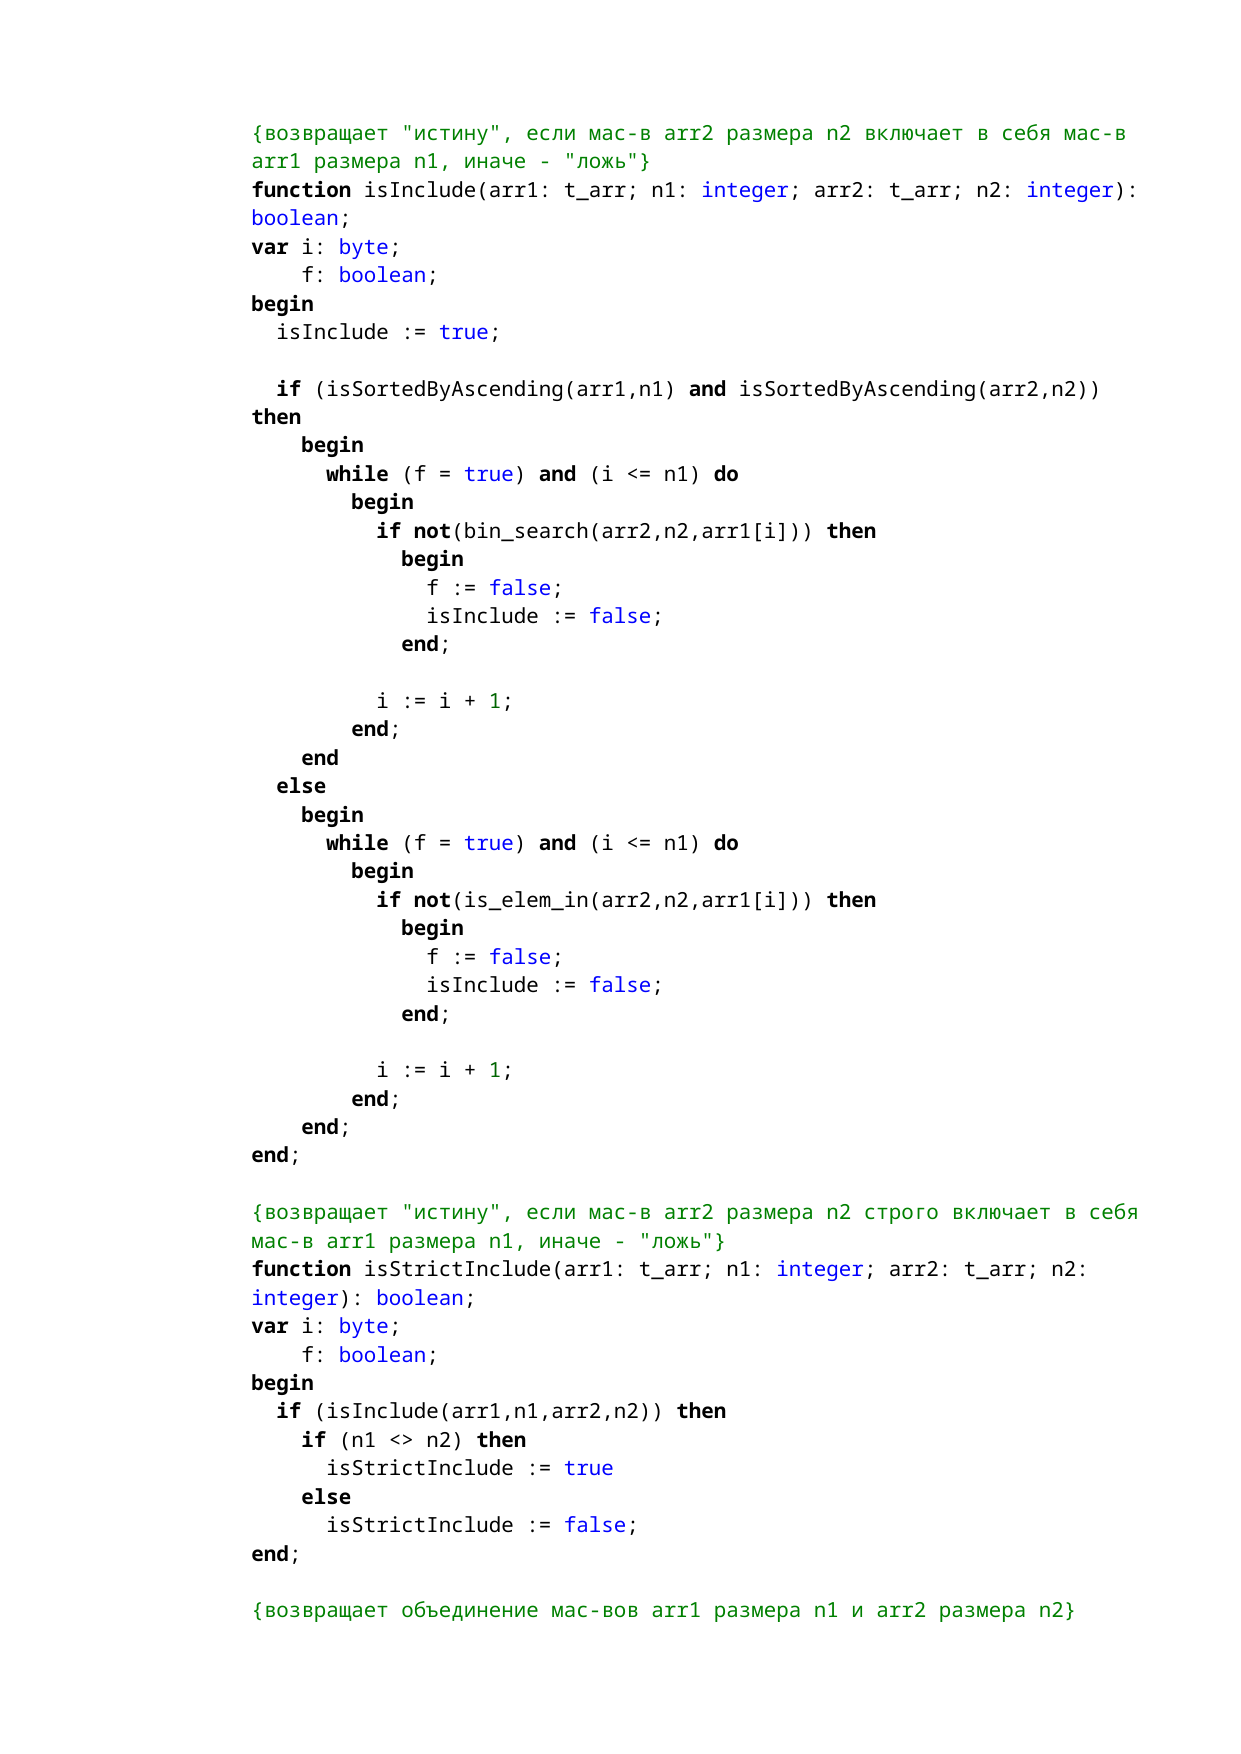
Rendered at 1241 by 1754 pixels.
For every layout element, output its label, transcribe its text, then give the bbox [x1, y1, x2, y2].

text else [251, 771, 1152, 800]
text f := false; [251, 942, 1152, 970]
text end; [251, 1141, 1152, 1169]
text if (isSortedByAscending(arr1,n1) and isSortedByAscending(arr2,n2)) then [251, 374, 1152, 431]
text function isInclude(arr1: t_arr; n1: integer; arr2: t_arr; n2: integer): boolean; [251, 175, 1152, 232]
text var i: byte; [251, 232, 1152, 260]
text begin [251, 544, 1152, 573]
text if not(is_elem_in(arr2,n2,arr1[i])) then [251, 885, 1152, 913]
text end; [251, 1112, 1152, 1141]
text while (f = true) and (i <= n1) do [251, 828, 1152, 857]
text begin [251, 1368, 1152, 1397]
text begin [251, 857, 1152, 885]
text isInclude := false; [251, 970, 1152, 999]
text if (n1 <> n2) then [251, 1425, 1152, 1453]
text isStrictInclude := true [251, 1453, 1152, 1482]
text begin [251, 913, 1152, 942]
text begin [251, 487, 1152, 516]
text end; [251, 1084, 1152, 1112]
text end; [251, 714, 1152, 743]
text if not(bin_search(arr2,n2,arr1[i])) then [251, 516, 1152, 544]
text function isStrictInclude(arr1: t_arr; n1: integer; arr2: t_arr; n2: integer): boolean; [251, 1254, 1152, 1311]
text isInclude := true; [251, 317, 1152, 346]
text begin [251, 800, 1152, 828]
text {возвращает объединение мас-вов arr1 размера n1 и arr2 размера n2} [251, 1596, 1152, 1624]
text end; [251, 999, 1152, 1027]
text begin [251, 431, 1152, 459]
text f: boolean; [251, 1340, 1152, 1368]
text end; [251, 1539, 1152, 1567]
text i := i + 1; [251, 1055, 1152, 1084]
text end; [251, 629, 1152, 658]
text else [251, 1482, 1152, 1510]
text begin [251, 289, 1152, 317]
text end [251, 743, 1152, 771]
text isInclude := false; [251, 601, 1152, 629]
text i := i + 1; [251, 686, 1152, 714]
text isStrictInclude := false; [251, 1510, 1152, 1539]
text {возвращает "истину", если мас-в arr2 размера n2 строго включает в себя мас-в arr1 размера n1, иначе - "ложь"} [251, 1197, 1152, 1254]
text var i: byte; [251, 1311, 1152, 1340]
text f := false; [251, 573, 1152, 601]
text {возвращает "истину", если мас-в arr2 размера n2 включает в себя мас-в arr1 размера n1, иначе - "ложь"} [251, 118, 1152, 175]
text if (isInclude(arr1,n1,arr2,n2)) then [251, 1397, 1152, 1425]
text while (f = true) and (i <= n1) do [251, 459, 1152, 487]
text f: boolean; [251, 260, 1152, 289]
